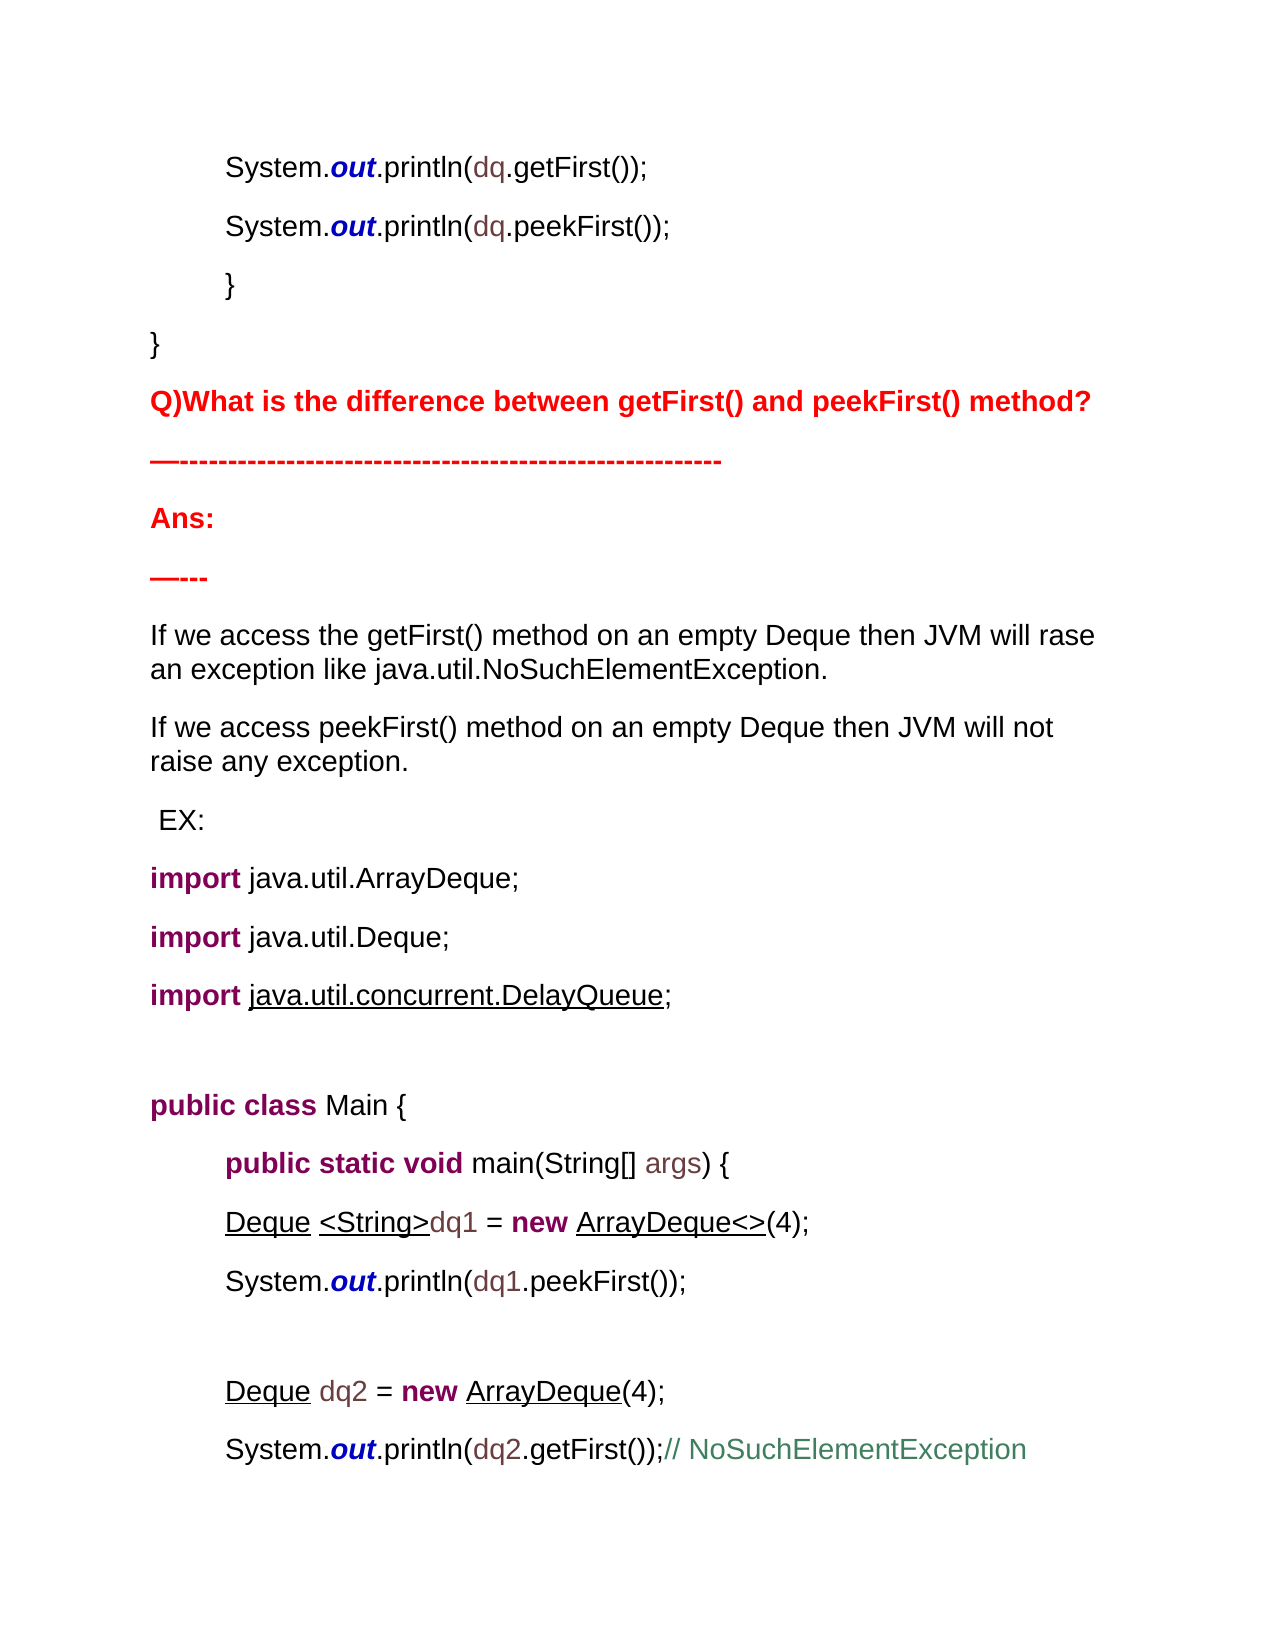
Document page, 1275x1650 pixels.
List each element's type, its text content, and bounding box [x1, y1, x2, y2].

text Deque <String>dq1 = new ArrayDeque<>(4); [150, 1205, 1125, 1239]
text If we access the getFirst() method on an empty Deque then JVM will rase an exception like java.util.NoSuchElementException. [150, 618, 1125, 685]
text import java.util.ArrayDeque; [150, 861, 1125, 894]
text Q)What is the difference between getFirst() and peekFirst() method? [150, 384, 1125, 418]
text Ans: [150, 501, 1125, 535]
text } [150, 267, 1125, 301]
text public class Main { [150, 1088, 1125, 1122]
text Deque dq2 = new ArrayDeque(4); [150, 1373, 1125, 1407]
text —--- [150, 560, 1125, 593]
text System.out.println(dq1.peekFirst()); [150, 1264, 1125, 1297]
text —-------------------------------------------------------- [150, 443, 1125, 476]
text System.out.println(dq2.getFirst());// NoSuchElementException [150, 1432, 1125, 1466]
text } [150, 326, 1125, 359]
text import java.util.concurrent.DelayQueue; [150, 978, 1125, 1012]
text System.out.println(dq.peekFirst()); [150, 208, 1125, 242]
text If we access peekFirst() method on an empty Deque then JVM will not raise any exception. [150, 710, 1125, 777]
text public static void main(String[] args) { [150, 1147, 1125, 1180]
text import java.util.Deque; [150, 919, 1125, 953]
text System.out.println(dq.getFirst()); [150, 150, 1125, 183]
text EX: [150, 802, 1125, 836]
